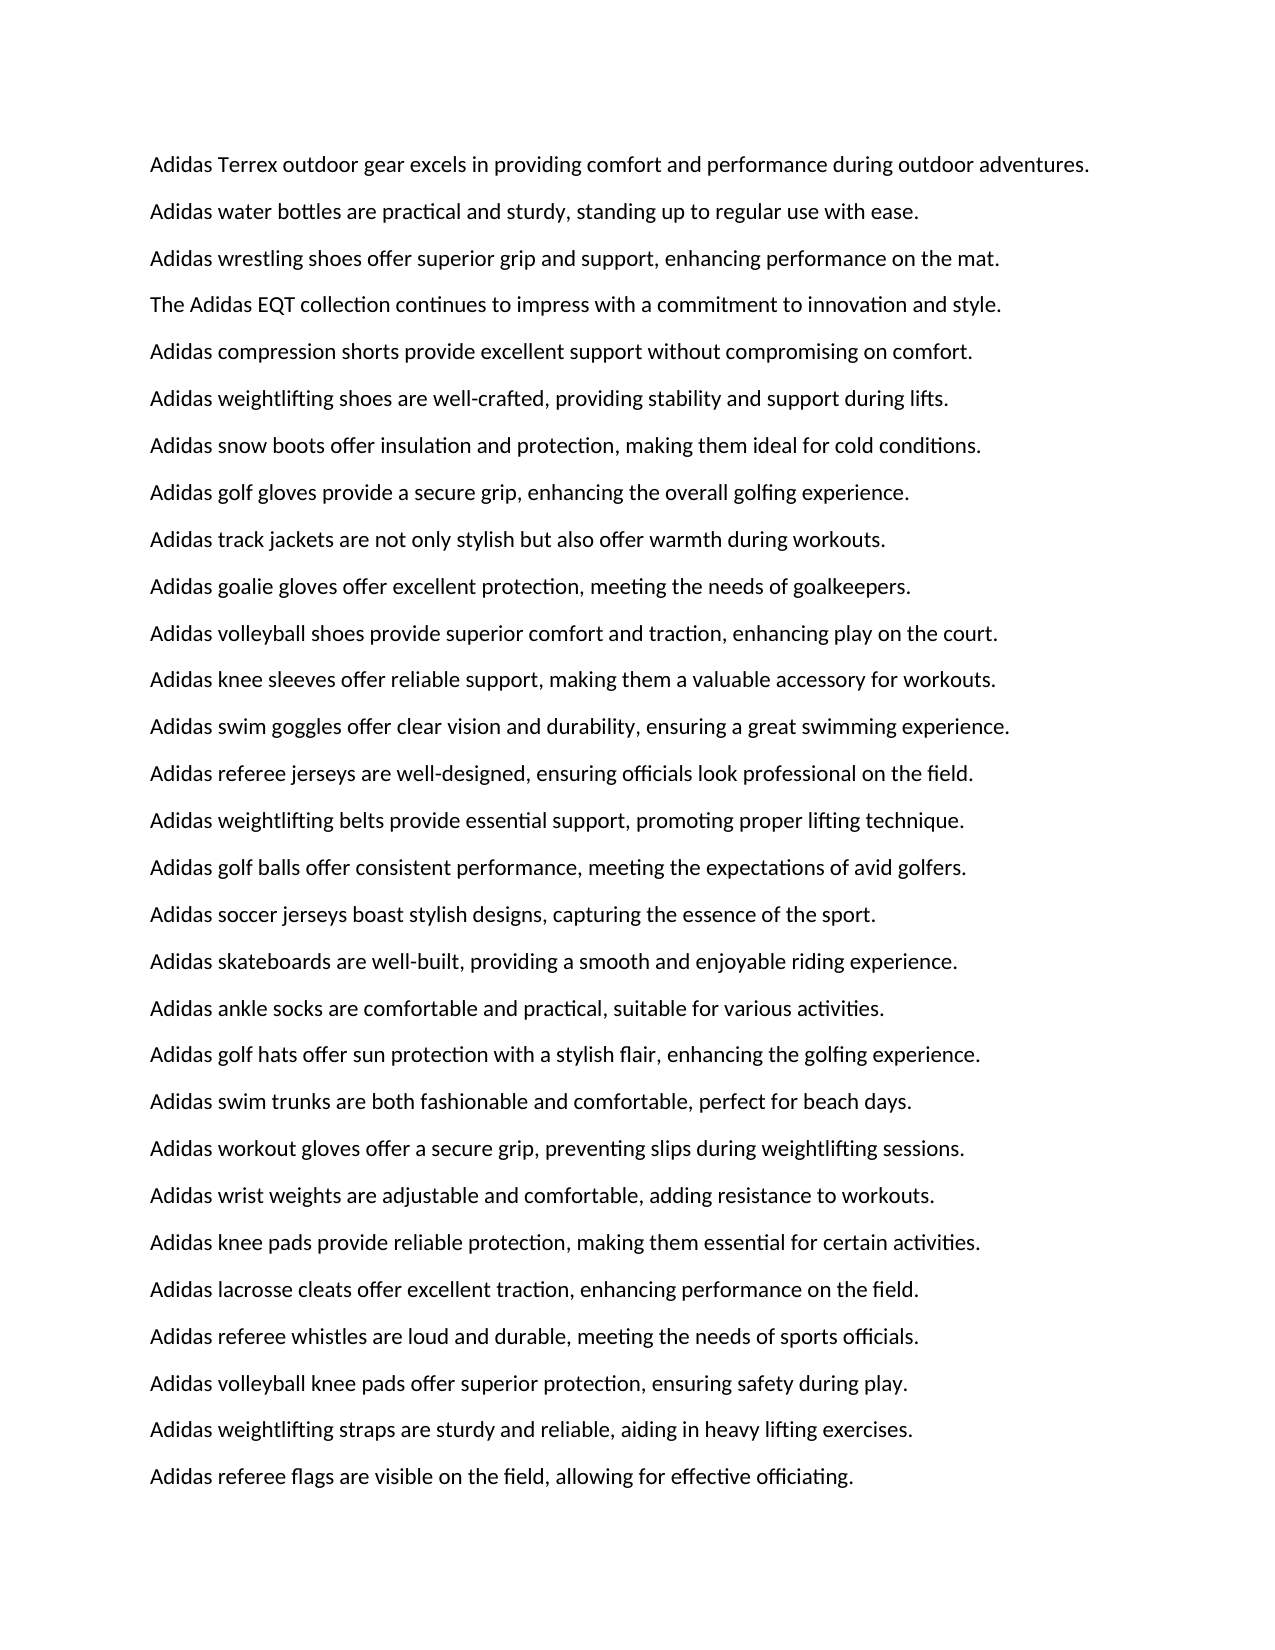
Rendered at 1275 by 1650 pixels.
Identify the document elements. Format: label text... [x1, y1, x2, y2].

text Adidas knee pads provide reliable protection, making them essential for certain activities. [150, 1228, 1125, 1256]
text Adidas weightlifting straps are sturdy and reliable, aiding in heavy lifting exercises. [150, 1416, 1125, 1444]
text Adidas volleyball shoes provide superior comfort and traction, enhancing play on the court. [150, 619, 1125, 647]
text Adidas weightlifting belts provide essential support, promoting proper lifting technique. [150, 806, 1125, 834]
text Adidas snow boots offer insulation and protection, making them ideal for cold conditions. [150, 431, 1125, 459]
text Adidas golf balls offer consistent performance, meeting the expectations of avid golfers. [150, 853, 1125, 881]
text Adidas volleyball knee pads offer superior protection, ensuring safety during play. [150, 1369, 1125, 1397]
text Adidas swim goggles offer clear vision and durability, ensuring a great swimming experience. [150, 712, 1125, 741]
text Adidas golf gloves provide a secure grip, enhancing the overall golfing experience. [150, 478, 1125, 506]
text The Adidas EQT collection continues to impress with a commitment to innovation and style. [150, 291, 1125, 319]
text Adidas golf hats offer sun protection with a stylish flair, enhancing the golfing experience. [150, 1041, 1125, 1069]
text Adidas weightlifting shoes are well-crafted, providing stability and support during lifts. [150, 384, 1125, 412]
text Adidas compression shorts provide excellent support without compromising on comfort. [150, 337, 1125, 366]
text Adidas referee jerseys are well-designed, ensuring officials look professional on the field. [150, 759, 1125, 787]
text Adidas Terrex outdoor gear excels in providing comfort and performance during outdoor adventures. [150, 150, 1125, 178]
text Adidas knee sleeves offer reliable support, making them a valuable accessory for workouts. [150, 666, 1125, 694]
text Adidas track jackets are not only stylish but also offer warmth during workouts. [150, 525, 1125, 553]
text Adidas soccer jerseys boast stylish designs, capturing the essence of the sport. [150, 900, 1125, 928]
text Adidas ankle socks are comfortable and practical, suitable for various activities. [150, 994, 1125, 1022]
text Adidas referee flags are visible on the field, allowing for effective officiating. [150, 1462, 1125, 1491]
text Adidas swim trunks are both fashionable and comfortable, perfect for beach days. [150, 1087, 1125, 1116]
text Adidas wrestling shoes offer superior grip and support, enhancing performance on the mat. [150, 244, 1125, 272]
text Adidas wrist weights are adjustable and comfortable, adding resistance to workouts. [150, 1181, 1125, 1209]
text Adidas water bottles are practical and sturdy, standing up to regular use with ease. [150, 197, 1125, 225]
text Adidas lacrosse cleats offer excellent traction, enhancing performance on the field. [150, 1275, 1125, 1303]
text Adidas referee whistles are loud and durable, meeting the needs of sports officials. [150, 1322, 1125, 1350]
text Adidas workout gloves offer a secure grip, preventing slips during weightlifting sessions. [150, 1134, 1125, 1162]
text Adidas skateboards are well-built, providing a smooth and enjoyable riding experience. [150, 947, 1125, 975]
text Adidas goalie gloves offer excellent protection, meeting the needs of goalkeepers. [150, 572, 1125, 600]
